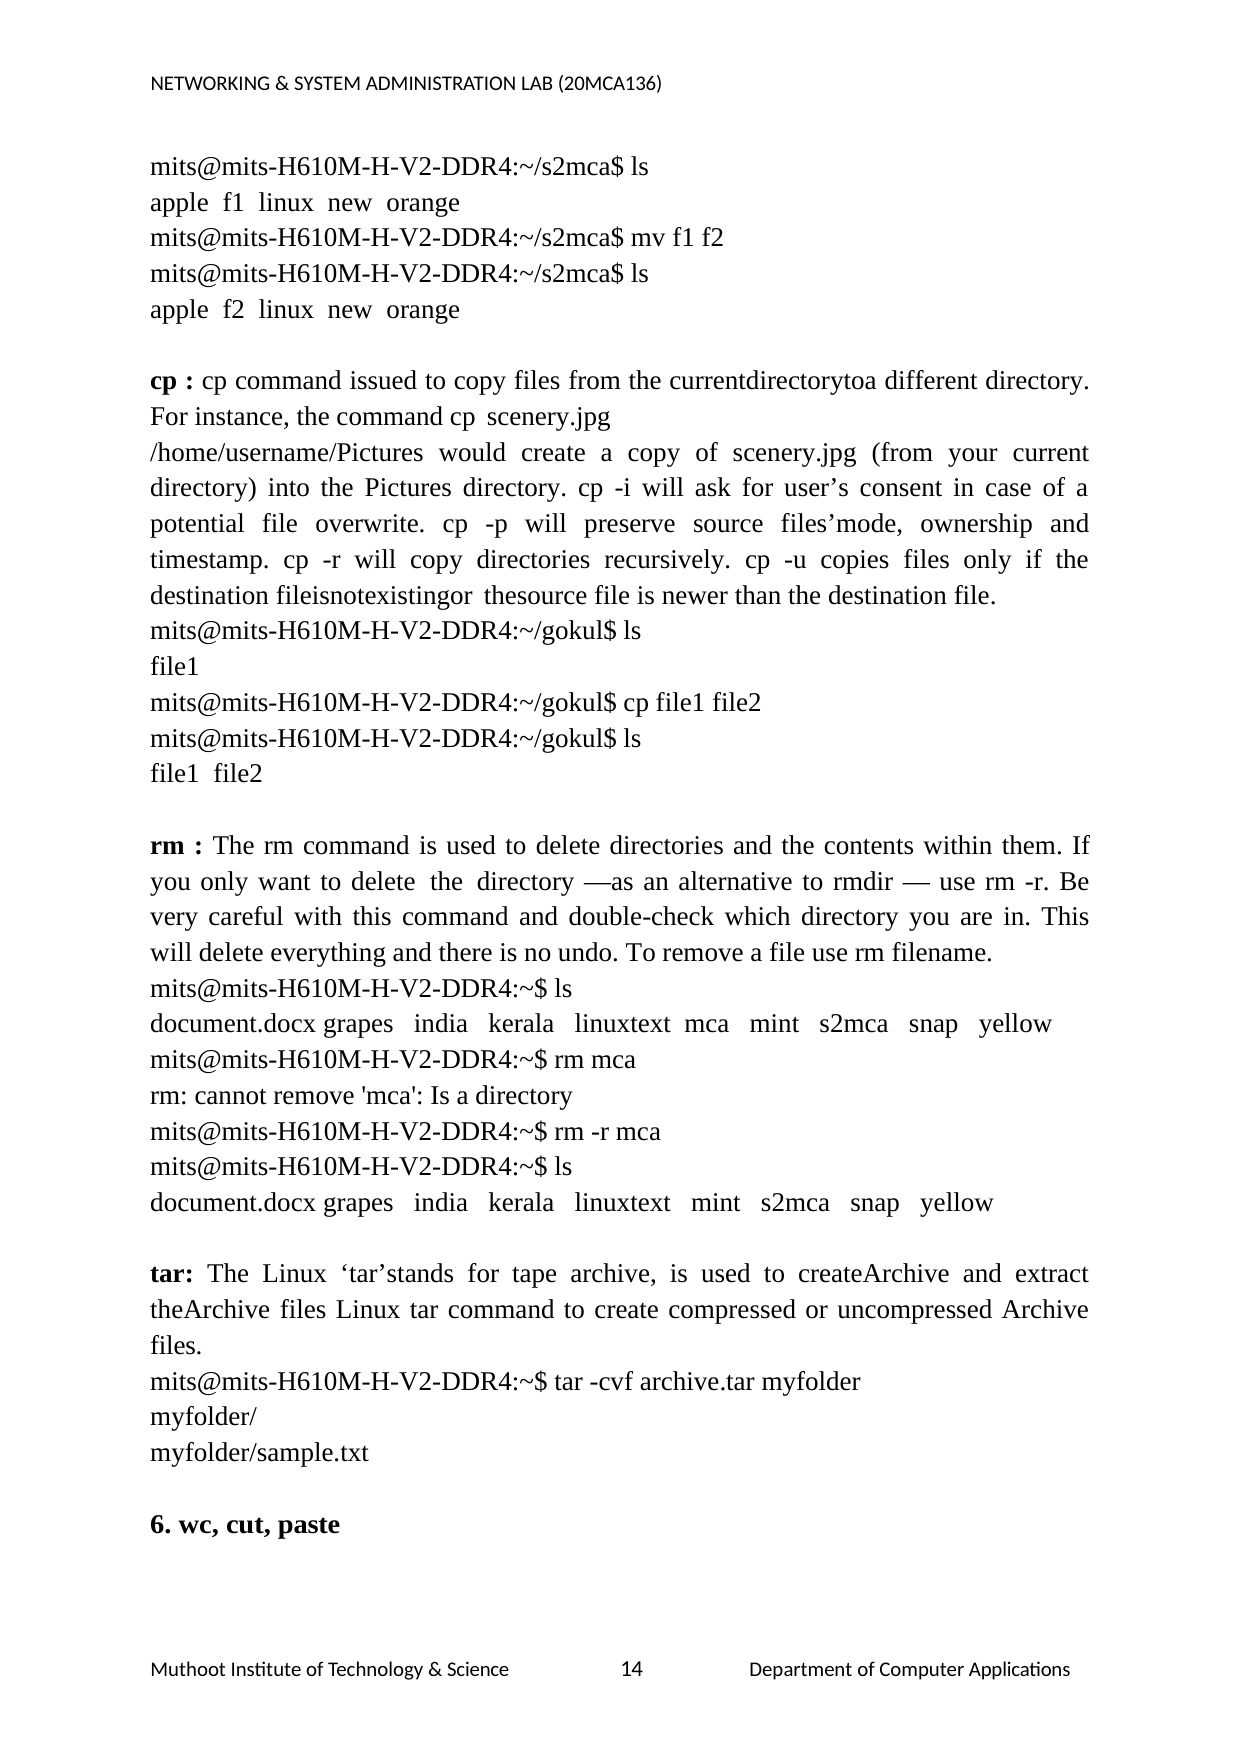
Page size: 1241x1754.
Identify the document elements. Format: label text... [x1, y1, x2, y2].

text mits@mits-H610M-H-V2-DDR4:~/s2mca$ ls [150, 150, 1090, 181]
text 6. wc, cut, paste [150, 1508, 1090, 1539]
text myfolder/ [150, 1401, 1090, 1432]
text mits@mits-H610M-H-V2-DDR4:~$ tar -cvf archive.tar myfolder [150, 1365, 1090, 1396]
text /home/username/Pictures would create a copy of scenery.jpg (from your current directory) into the Pictures directory. cp -i will ask for user’s consent in case of a potential file overwrite. cp -p will preserve source files’mode, ownership and timestamp. cp -r will copy directories recursively. cp -u copies files only if the destination fileisnotexistingor thesource file is newer than the destination file. [150, 436, 1090, 610]
text file1 file2 [150, 757, 1090, 788]
text tar: The Linux ‘tar’stands for tape archive, is used to createArchive and extract theArchive files Linux tar command to create compressed or uncompressed Archive files. [150, 1258, 1090, 1360]
text myfolder/sample.txt [150, 1436, 1090, 1467]
text mits@mits-H610M-H-V2-DDR4:~/s2mca$ ls [150, 257, 1090, 288]
text mits@mits-H610M-H-V2-DDR4:~/gokul$ ls [150, 614, 1090, 646]
text apple f2 linux new orange [150, 293, 1090, 324]
text mits@mits-H610M-H-V2-DDR4:~$ ls document.docx grapes india kerala linuxtext mca mint s2mca snap yellow mits@mits-H610M-H-V2-DDR4:~$ rm mca rm: cannot remove 'mca': Is a directory mits@mits-H610M-H-V2-DDR4:~$ rm -r mca mits@mits-H610M-H-V2-DDR4:~$ ls document.docx grapes india kerala linuxtext mint s2mca snap yellow [150, 972, 1090, 1217]
text mits@mits-H610M-H-V2-DDR4:~/gokul$ cp file1 file2 [150, 686, 1090, 717]
text apple f1 linux new orange [150, 186, 1090, 217]
text cp : cp command issued to copy files from the currentdirectorytoa different directory. For instance, the command cp scenery.jpg [150, 364, 1090, 431]
text file1 [150, 650, 1090, 681]
text mits@mits-H610M-H-V2-DDR4:~/gokul$ ls [150, 722, 1090, 753]
text mits@mits-H610M-H-V2-DDR4:~/s2mca$ mv f1 f2 [150, 221, 1090, 253]
text rm : The rm command is used to delete directories and the contents within them. If you only want to delete the directory —as an alternative to rmdir — use rm -r. Be very careful with this command and double-check which directory you are in. This will delete everything and there is no undo. To remove a file use rm filename. [150, 829, 1090, 967]
